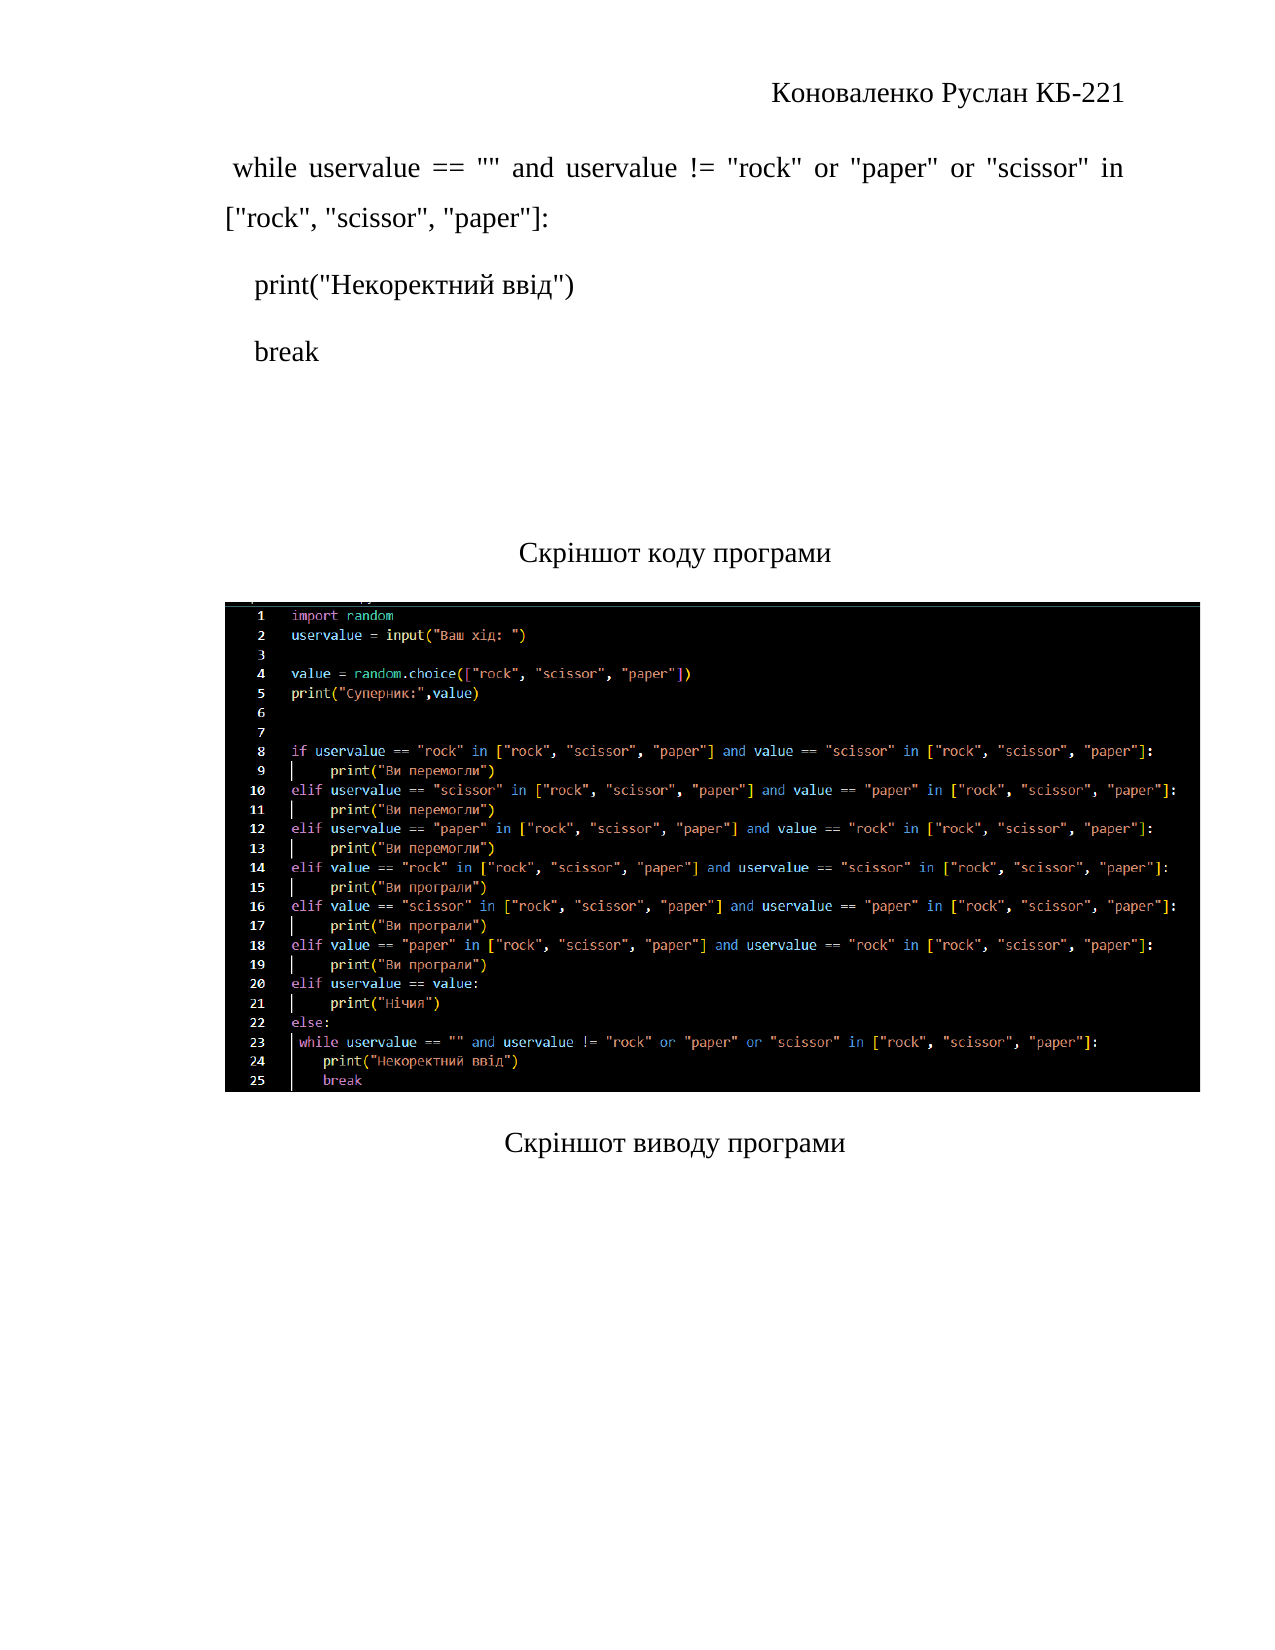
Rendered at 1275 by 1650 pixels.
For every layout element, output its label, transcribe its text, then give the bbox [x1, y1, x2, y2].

text break [225, 334, 1125, 368]
picture [225, 602, 1200, 1092]
text while uservalue == "" and uservalue != "rock" or "paper" or "scissor" in ["rock", "scissor", "paper"]: [225, 150, 1125, 234]
text Скріншот виводу програми [225, 1125, 1125, 1158]
text Скріншот коду програми [225, 535, 1125, 569]
text print("Некоректний ввід") [225, 267, 1125, 301]
